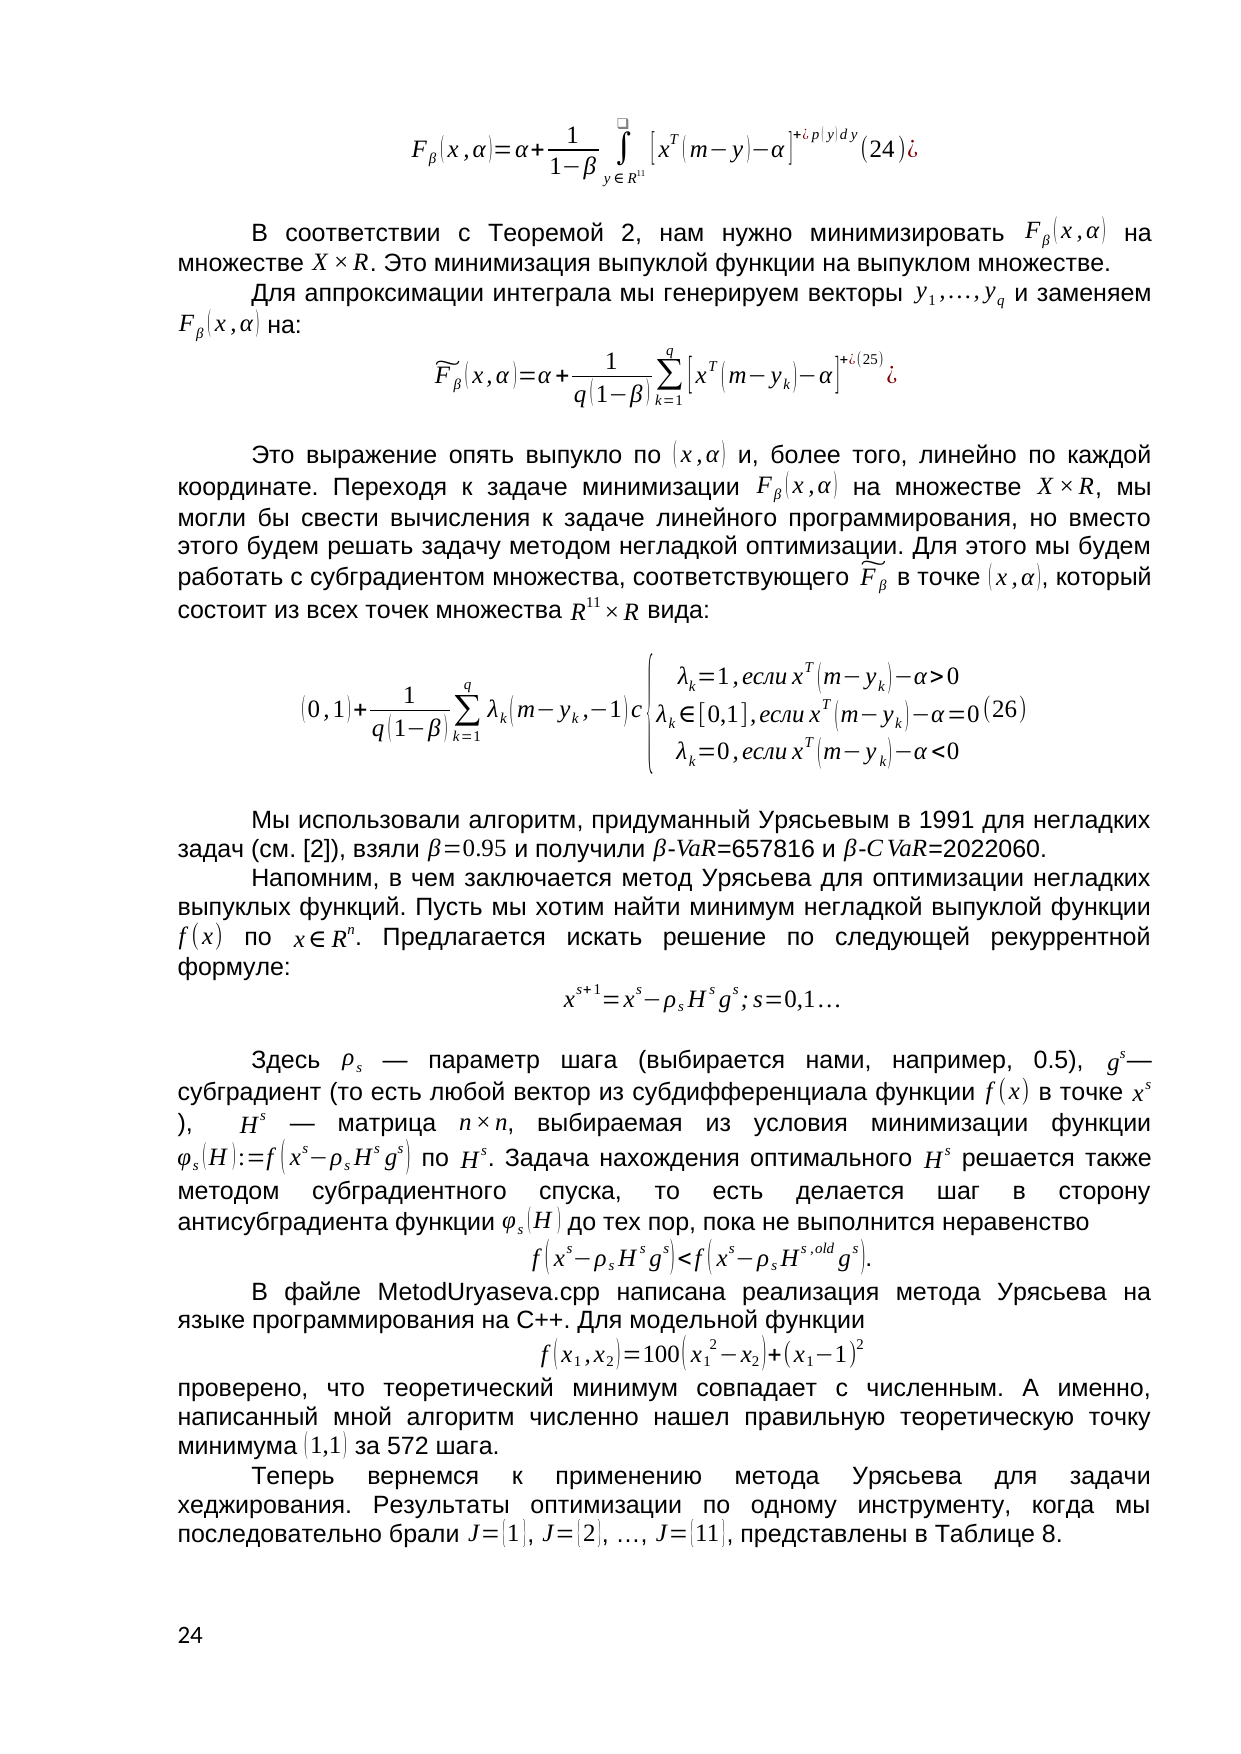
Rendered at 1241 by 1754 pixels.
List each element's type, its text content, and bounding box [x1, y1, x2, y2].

text Мы использовали алгоритм, придуманный Урясьевым в 1991 для негладких задач (см. [2]), взяли и получили -=657816 и -=2022060. [177, 806, 1152, 863]
text проверено, что теоретический минимум совпадает с численным. А именно, написанный мной алгоритм численно нашел правильную теоретическую точку минимума за 572 шага. [177, 1373, 1152, 1461]
text . [177, 1238, 1152, 1277]
text В файле MetodUryaseva.cpp написана реализация метода Урясьева на языке программирования на С++. Для модельной функции [177, 1277, 1152, 1334]
text Это выражение опять выпукло по и, более того, линейно по каждой координате. Переходя к задаче минимизации на множестве , мы могли бы свести вычисления к задаче линейного программирования, но вместо этого будем решать задачу методом негладкой оптимизации. Для этого мы будем работать с субградиентом множества, соответствующего в точке , который состоит из всех точек множества вида: [177, 439, 1152, 625]
text Для аппроксимации интеграла мы генерируем векторы и заменяем на: [177, 277, 1152, 341]
text В соответствии с Теоремой 2, нам нужно минимизировать на множестве . Это минимизация выпуклой функции на выпуклом множестве. [177, 216, 1152, 277]
text Здесь — параметр шага (выбирается нами, например, 0.5), — субградиент (то есть любой вектор из субдифференциала функции в точке ), — матрица , выбираемая из условия минимизации функции по . Задача нахождения оптимального решается также методом субградиентного спуска, то есть делается шаг в сторону антисубградиента функции до тех пор, пока не выполнится неравенство [177, 1044, 1152, 1238]
text Напомним, в чем заключается метод Урясьева для оптимизации негладких выпуклых функций. Пусть мы хотим найти минимум негладкой выпуклой функции по . Предлагается искать решение по следующей рекуррентной формуле: [177, 863, 1152, 980]
text Теперь вернемся к применению метода Урясьева для задачи хеджирования. Результаты оптимизации по одному инструменту, когда мы последовательно брали , , …, , представлены в Таблице 8. [177, 1461, 1152, 1549]
